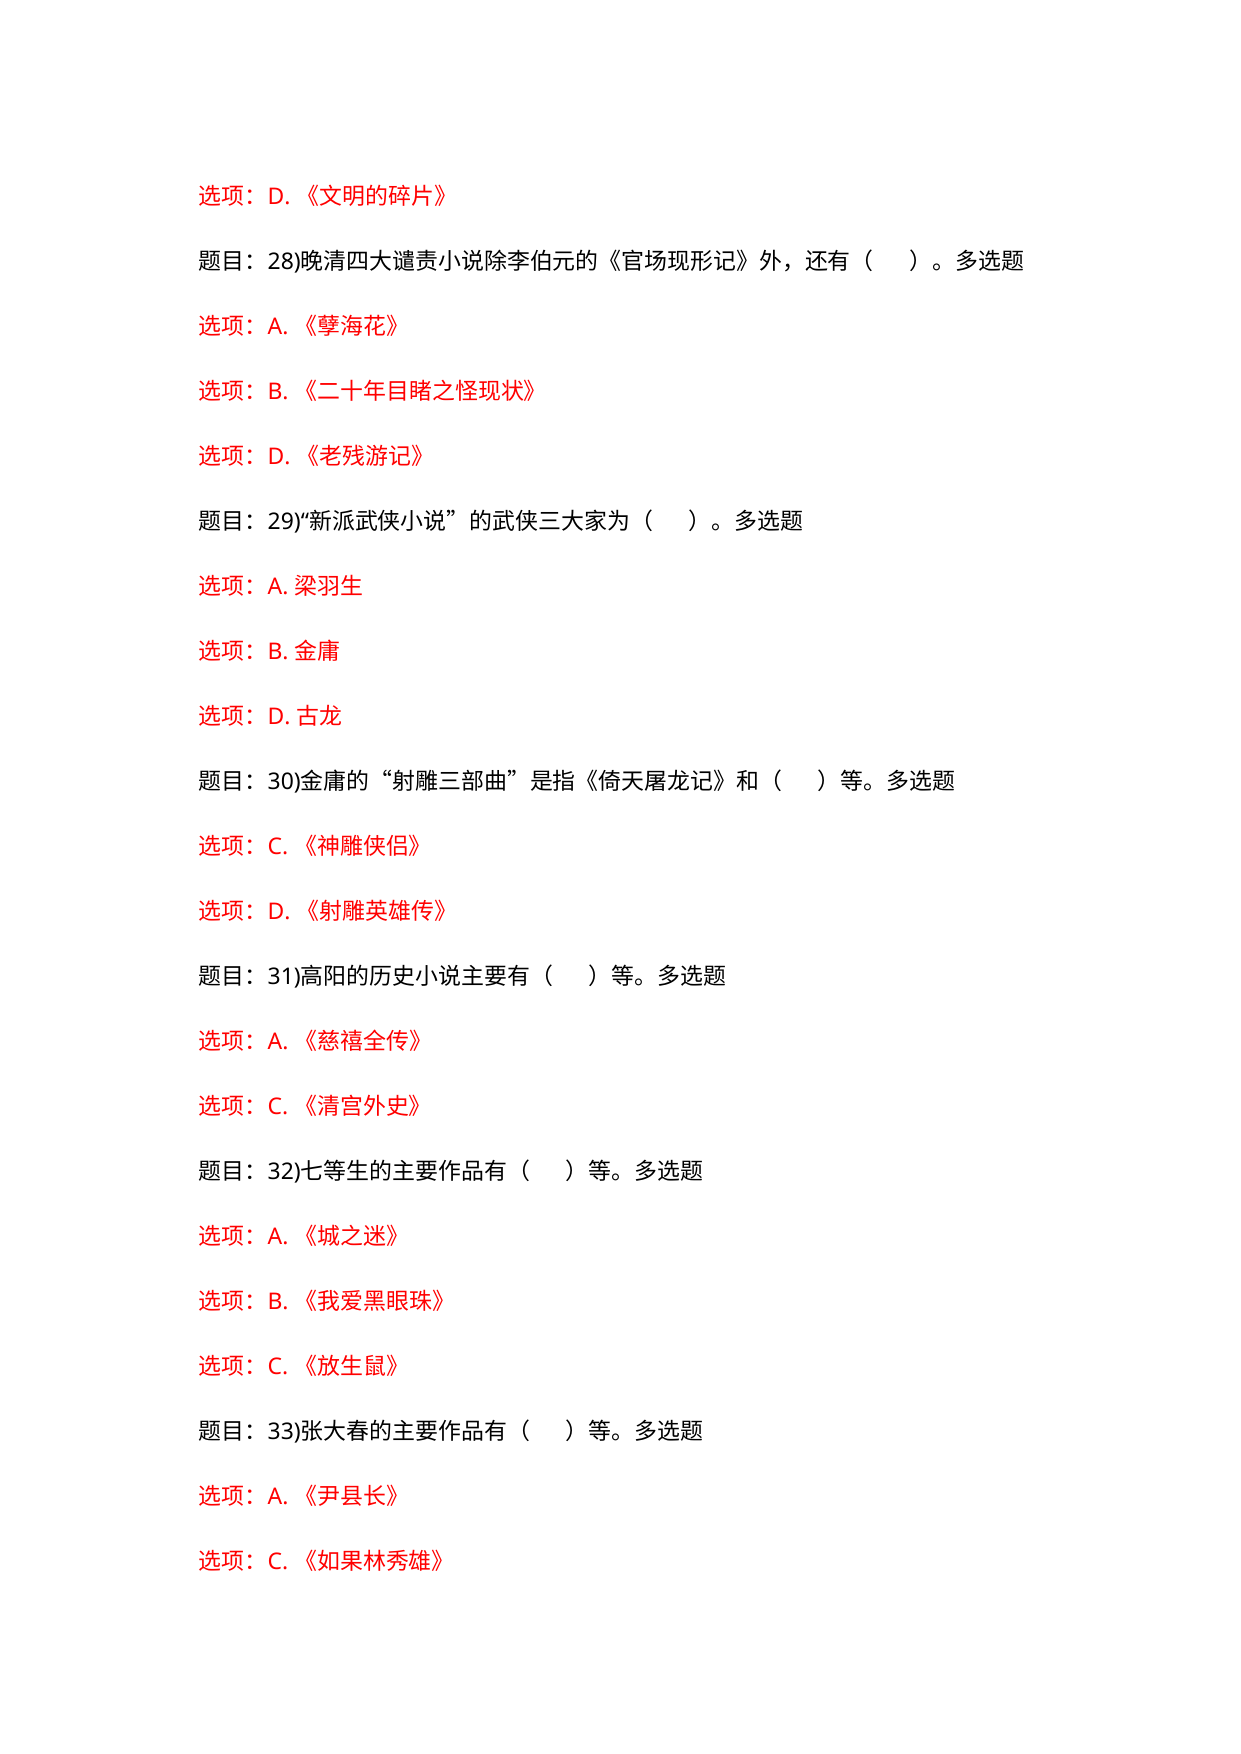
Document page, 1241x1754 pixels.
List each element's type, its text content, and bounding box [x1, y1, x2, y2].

table_cell 选项：B. 《二十年目睹之怪现状》 [188, 357, 1087, 422]
table_cell 选项：C. 《如果林秀雄》 [188, 1527, 1087, 1592]
table_cell 选项：A. 《城之迷》 [188, 1202, 1087, 1267]
table_cell 选项：D. 《老残游记》 [188, 422, 1087, 487]
table_cell 题目：28)晚清四大谴责小说除李伯元的《官场现形记》外，还有（ ）。多选题 [188, 227, 1087, 292]
table_cell 题目：30)金庸的“射雕三部曲”是指《倚天屠龙记》和（ ）等。多选题 [188, 747, 1087, 812]
table_cell 选项：D. 古龙 [188, 682, 1087, 747]
table_cell 选项：B. 《我爱黑眼珠》 [188, 1267, 1087, 1332]
table_cell 选项：C. 《神雕侠侣》 [188, 812, 1087, 877]
table_cell 选项：A. 《慈禧全传》 [188, 1007, 1087, 1072]
table_cell 题目：31)高阳的历史小说主要有（ ）等。多选题 [188, 942, 1087, 1007]
table_cell 选项：A. 梁羽生 [188, 552, 1087, 617]
table_cell 选项：D. 《文明的碎片》 [188, 162, 1087, 227]
table_cell 题目：33)张大春的主要作品有（ ）等。多选题 [188, 1397, 1087, 1462]
table_cell 选项：D. 《射雕英雄传》 [188, 877, 1087, 942]
table_cell 选项：A. 《尹县长》 [188, 1462, 1087, 1527]
table_cell 题目：29)“新派武侠小说”的武侠三大家为（ ）。多选题 [188, 487, 1087, 552]
table_cell 选项：C. 《清宫外史》 [188, 1072, 1087, 1137]
table_cell 题目：32)七等生的主要作品有（ ）等。多选题 [188, 1137, 1087, 1202]
table_cell 选项：C. 《放生鼠》 [188, 1332, 1087, 1397]
table_cell 选项：A. 《孽海花》 [188, 292, 1087, 357]
table_cell 选项：B. 金庸 [188, 617, 1087, 682]
